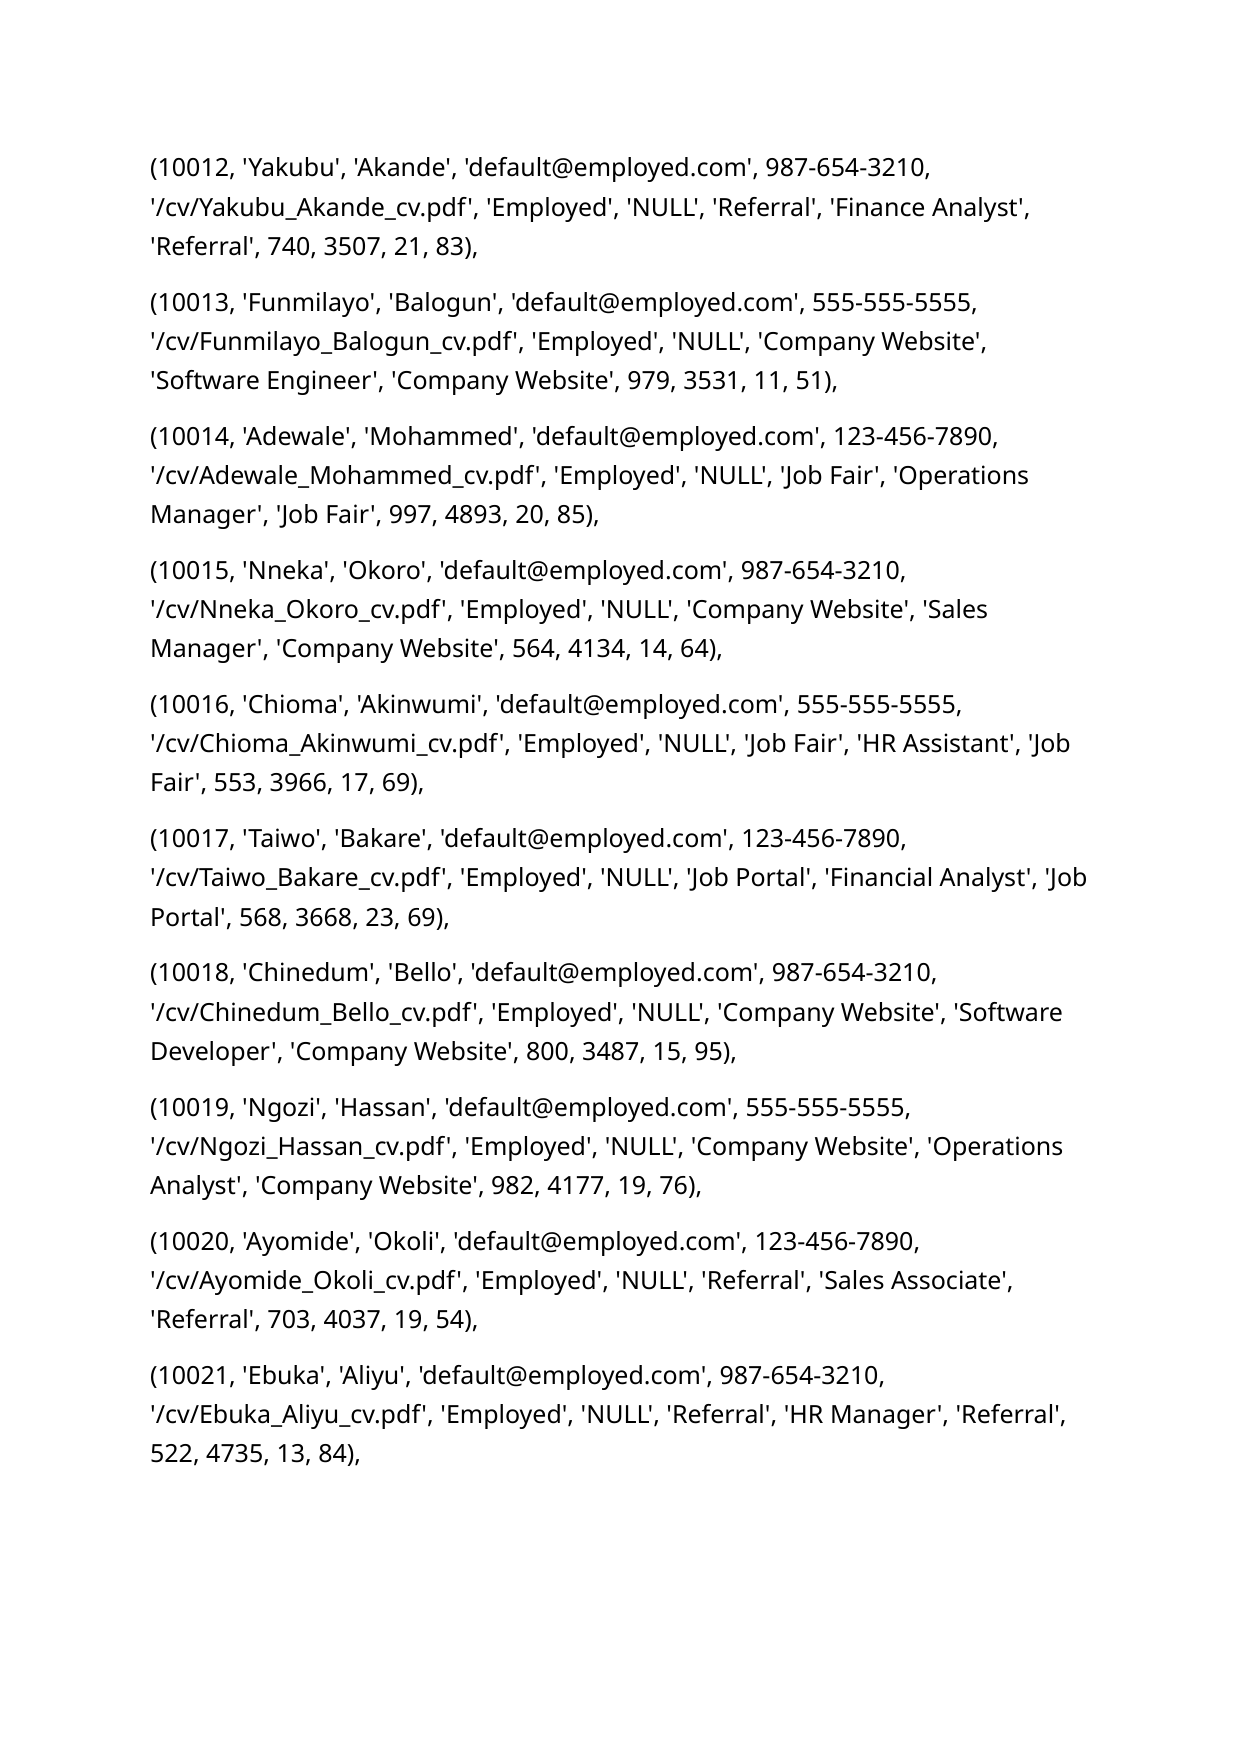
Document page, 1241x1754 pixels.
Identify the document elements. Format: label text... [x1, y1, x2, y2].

text (10016, 'Chioma', 'Akinwumi', 'default@employed.com', 555-555-5555, '/cv/Chioma_Akinwumi_cv.pdf', 'Employed', 'NULL', 'Job Fair', 'HR Assistant', 'Job Fair', 553, 3966, 17, 69), [150, 687, 1090, 799]
text (10013, 'Funmilayo', 'Balogun', 'default@employed.com', 555-555-5555, '/cv/Funmilayo_Balogun_cv.pdf', 'Employed', 'NULL', 'Company Website', 'Software Engineer', 'Company Website', 979, 3531, 11, 51), [150, 284, 1090, 397]
text (10018, 'Chinedum', 'Bello', 'default@employed.com', 987-654-3210, '/cv/Chinedum_Bello_cv.pdf', 'Employed', 'NULL', 'Company Website', 'Software Developer', 'Company Website', 800, 3487, 15, 95), [150, 955, 1090, 1067]
text (10021, 'Ebuka', 'Aliyu', 'default@employed.com', 987-654-3210, '/cv/Ebuka_Aliyu_cv.pdf', 'Employed', 'NULL', 'Referral', 'HR Manager', 'Referral', 522, 4735, 13, 84), [150, 1357, 1090, 1470]
text (10015, 'Nneka', 'Okoro', 'default@employed.com', 987-654-3210, '/cv/Nneka_Okoro_cv.pdf', 'Employed', 'NULL', 'Company Website', 'Sales Manager', 'Company Website', 564, 4134, 14, 64), [150, 552, 1090, 665]
text (10012, 'Yakubu', 'Akande', 'default@employed.com', 987-654-3210, '/cv/Yakubu_Akande_cv.pdf', 'Employed', 'NULL', 'Referral', 'Finance Analyst', 'Referral', 740, 3507, 21, 83), [150, 150, 1090, 262]
text (10014, 'Adewale', 'Mohammed', 'default@employed.com', 123-456-7890, '/cv/Adewale_Mohammed_cv.pdf', 'Employed', 'NULL', 'Job Fair', 'Operations Manager', 'Job Fair', 997, 4893, 20, 85), [150, 418, 1090, 531]
text (10020, 'Ayomide', 'Okoli', 'default@employed.com', 123-456-7890, '/cv/Ayomide_Okoli_cv.pdf', 'Employed', 'NULL', 'Referral', 'Sales Associate', 'Referral', 703, 4037, 19, 54), [150, 1223, 1090, 1336]
text (10017, 'Taiwo', 'Bakare', 'default@employed.com', 123-456-7890, '/cv/Taiwo_Bakare_cv.pdf', 'Employed', 'NULL', 'Job Portal', 'Financial Analyst', 'Job Portal', 568, 3668, 23, 69), [150, 821, 1090, 933]
text (10019, 'Ngozi', 'Hassan', 'default@employed.com', 555-555-5555, '/cv/Ngozi_Hassan_cv.pdf', 'Employed', 'NULL', 'Company Website', 'Operations Analyst', 'Company Website', 982, 4177, 19, 76), [150, 1089, 1090, 1202]
